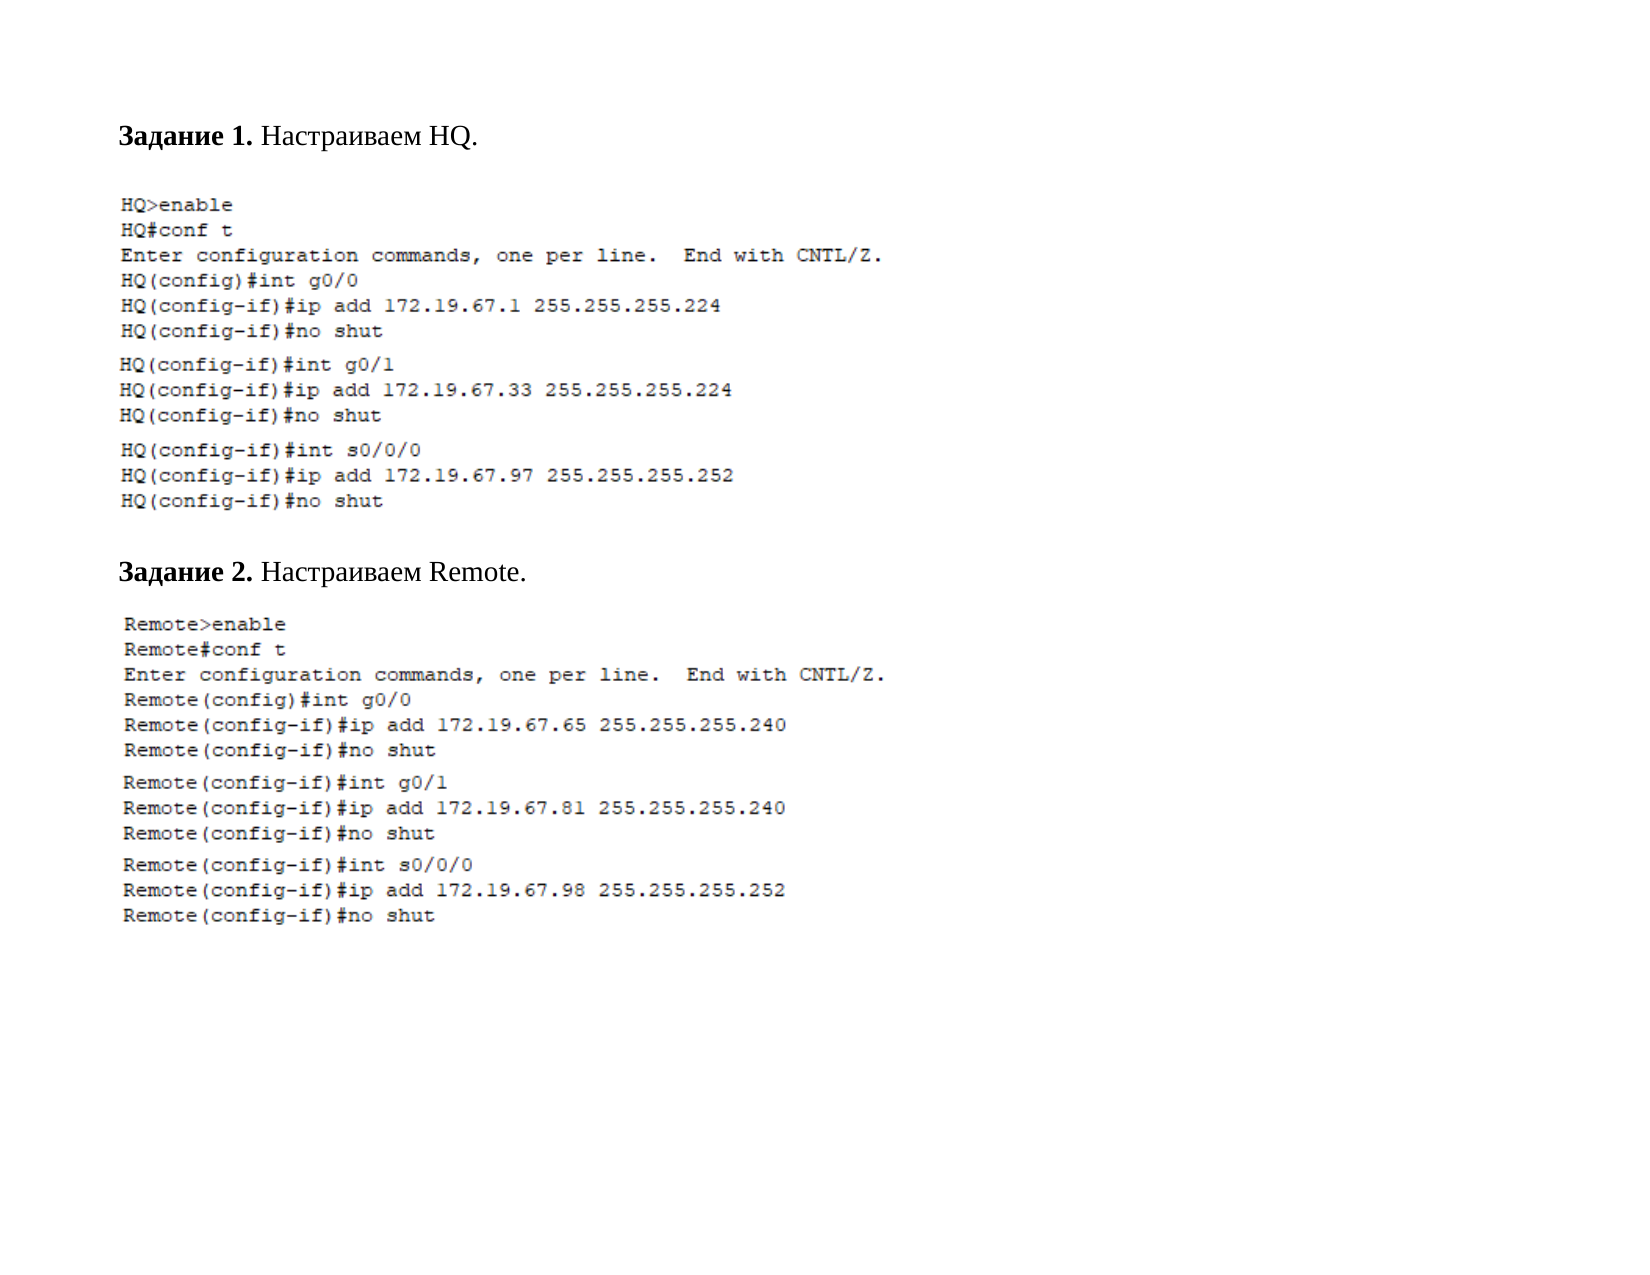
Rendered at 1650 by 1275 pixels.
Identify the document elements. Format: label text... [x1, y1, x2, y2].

picture [115, 186, 883, 520]
picture [118, 607, 894, 933]
text Задание 2. Настраиваем Remote. [118, 554, 1532, 588]
text Задание 1. Настраиваем HQ. [118, 118, 1532, 152]
